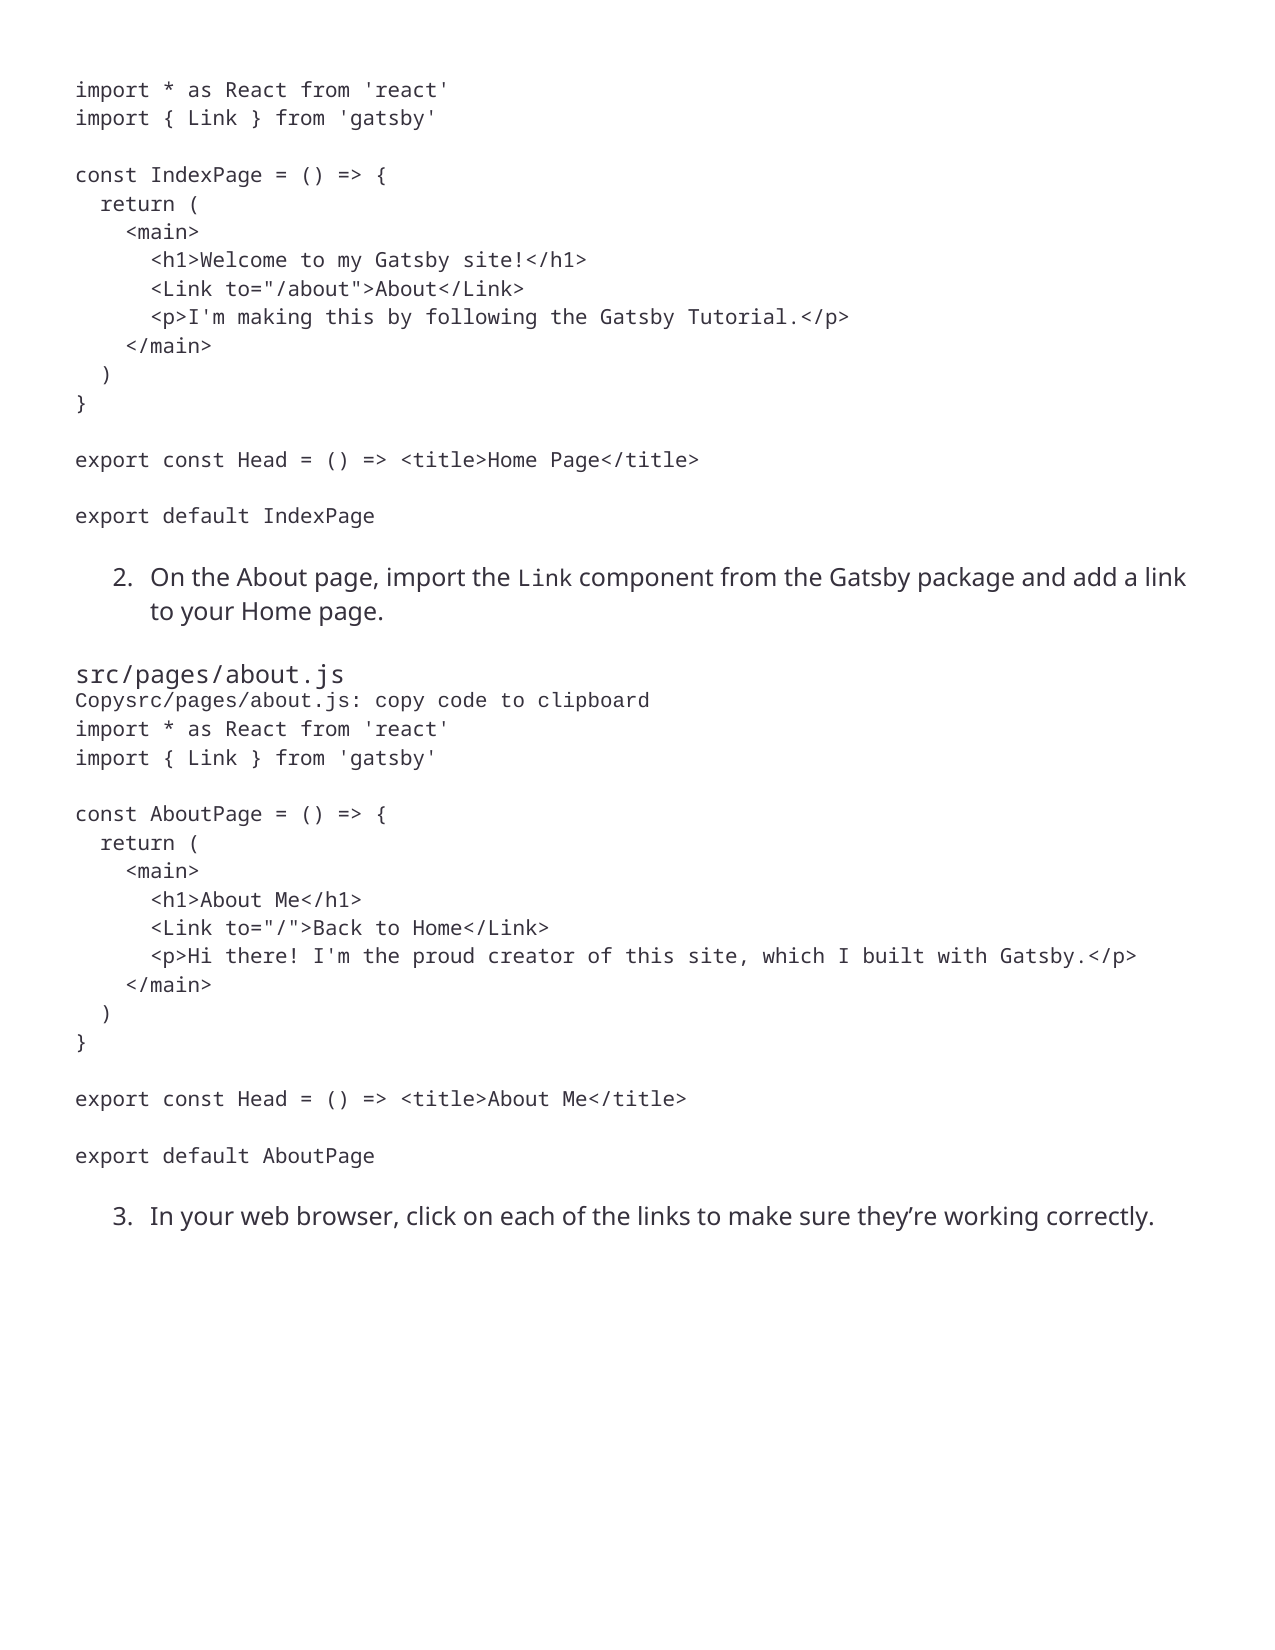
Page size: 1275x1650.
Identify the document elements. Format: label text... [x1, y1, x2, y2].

text </main> [75, 970, 1200, 998]
text <h1>Welcome to my Gatsby site!</h1> [75, 246, 1200, 274]
text Copysrc/pages/about.js: copy code to clipboard [75, 691, 1200, 714]
text import { Link } from 'gatsby' [75, 103, 1200, 132]
text <p>Hi there! I'm the proud creator of this site, which I built with Gatsby.</p> [75, 942, 1200, 970]
text <main> [75, 856, 1200, 885]
text <main> [75, 217, 1200, 246]
text export const Head = () => <title>About Me</title> [75, 1084, 1200, 1112]
text src/pages/about.js [75, 656, 1200, 691]
text ) [75, 359, 1200, 388]
text } [75, 1027, 1200, 1055]
text export default IndexPage [75, 502, 1200, 530]
list In your web browser, click on each of the links to make sure they’re working correctly. [112, 1198, 1200, 1232]
text <h1>About Me</h1> [75, 885, 1200, 913]
text import * as React from 'react' [75, 714, 1200, 743]
text const AboutPage = () => { [75, 799, 1200, 828]
text import { Link } from 'gatsby' [75, 743, 1200, 771]
text <p>I'm making this by following the Gatsby Tutorial.</p> [75, 302, 1200, 331]
text <Link to="/about">About</Link> [75, 274, 1200, 302]
text <Link to="/">Back to Home</Link> [75, 913, 1200, 942]
list On the About page, import the Link component from the Gatsby package and add a link to your Home page. [112, 559, 1200, 627]
text const IndexPage = () => { [75, 160, 1200, 189]
text export const Head = () => <title>Home Page</title> [75, 445, 1200, 473]
text ) [75, 998, 1200, 1027]
text export default AboutPage [75, 1141, 1200, 1169]
text } [75, 388, 1200, 416]
text return ( [75, 189, 1200, 217]
text import * as React from 'react' [75, 75, 1200, 103]
text return ( [75, 828, 1200, 856]
text </main> [75, 331, 1200, 359]
